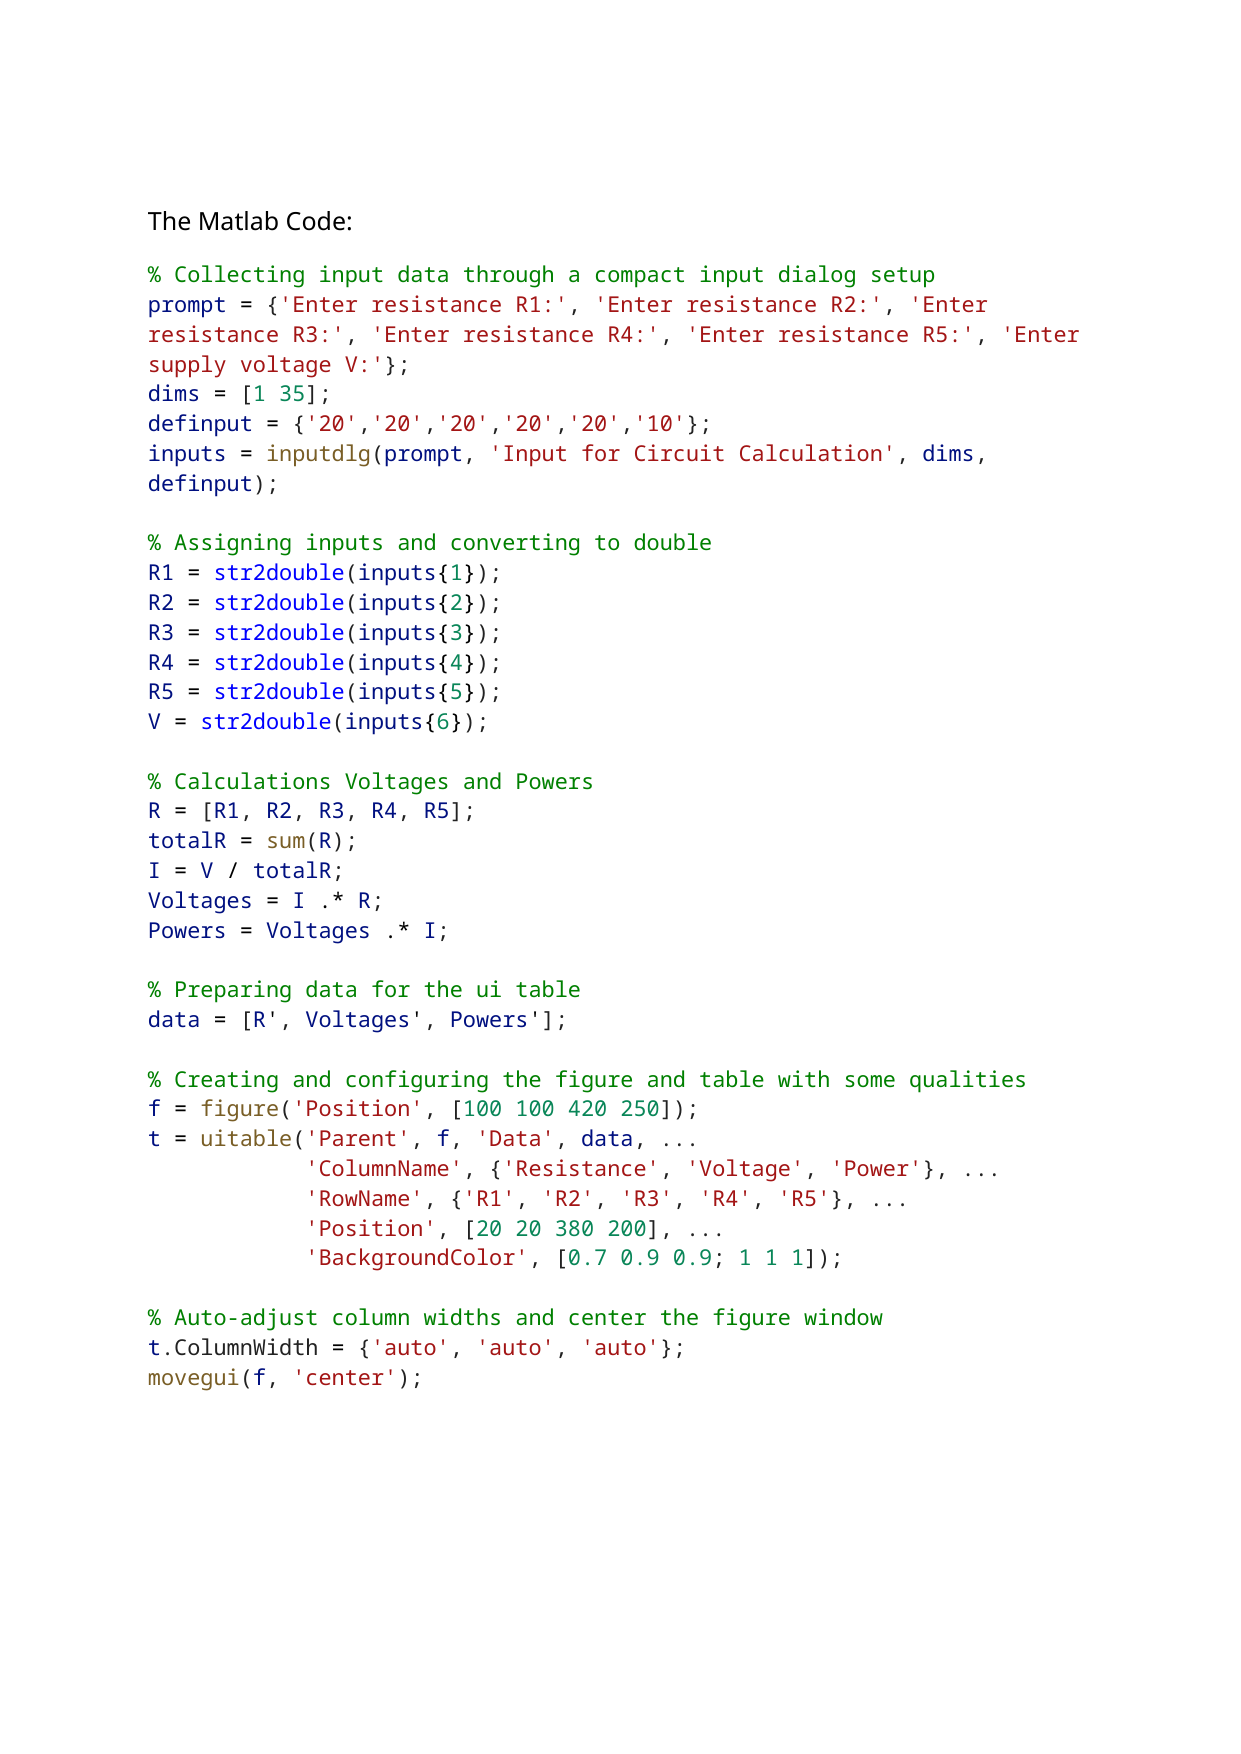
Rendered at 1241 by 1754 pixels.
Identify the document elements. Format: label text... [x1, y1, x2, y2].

text f = figure('Position', [100 100 420 250]); [148, 1093, 1093, 1123]
text Voltages = I .* R; [148, 885, 1093, 915]
text % Assigning inputs and converting to double [148, 527, 1093, 557]
text dims = [1 35]; [148, 378, 1093, 408]
text t.ColumnWidth = {'auto', 'auto', 'auto'}; [148, 1332, 1093, 1362]
text movegui(f, 'center'); [148, 1362, 1093, 1391]
text 'Position', [20 20 380 200], ... [148, 1213, 1093, 1242]
text The Matlab Code: [148, 203, 1093, 237]
text % Collecting input data through a compact input dialog setup [148, 259, 1093, 289]
text 'BackgroundColor', [0.7 0.9 0.9; 1 1 1]); [148, 1242, 1093, 1272]
text R2 = str2double(inputs{2}); [148, 587, 1093, 617]
text R1 = str2double(inputs{1}); [148, 557, 1093, 587]
text R3 = str2double(inputs{3}); [148, 617, 1093, 647]
text R = [R1, R2, R3, R4, R5]; [148, 796, 1093, 825]
text R5 = str2double(inputs{5}); [148, 676, 1093, 706]
text V = str2double(inputs{6}); [148, 706, 1093, 736]
text % Auto-adjust column widths and center the figure window [148, 1302, 1093, 1332]
text inputs = inputdlg(prompt, 'Input for Circuit Calculation', dims, definput); [148, 438, 1093, 498]
text % Calculations Voltages and Powers [148, 766, 1093, 796]
text 'RowName', {'R1', 'R2', 'R3', 'R4', 'R5'}, ... [148, 1183, 1093, 1213]
text R4 = str2double(inputs{4}); [148, 647, 1093, 676]
text I = V / totalR; [148, 855, 1093, 885]
text 'ColumnName', {'Resistance', 'Voltage', 'Power'}, ... [148, 1153, 1093, 1183]
text % Creating and configuring the figure and table with some qualities [148, 1064, 1093, 1093]
text definput = {'20','20','20','20','20','10'}; [148, 408, 1093, 438]
text prompt = {'Enter resistance R1:', 'Enter resistance R2:', 'Enter resistance R3:', 'Enter resistance R4:', 'Enter resistance R5:', 'Enter supply voltage V:'}; [148, 289, 1093, 378]
text Powers = Voltages .* I; [148, 915, 1093, 944]
text totalR = sum(R); [148, 825, 1093, 855]
text % Preparing data for the ui table [148, 974, 1093, 1004]
text t = uitable('Parent', f, 'Data', data, ... [148, 1123, 1093, 1153]
text data = [R', Voltages', Powers']; [148, 1004, 1093, 1034]
